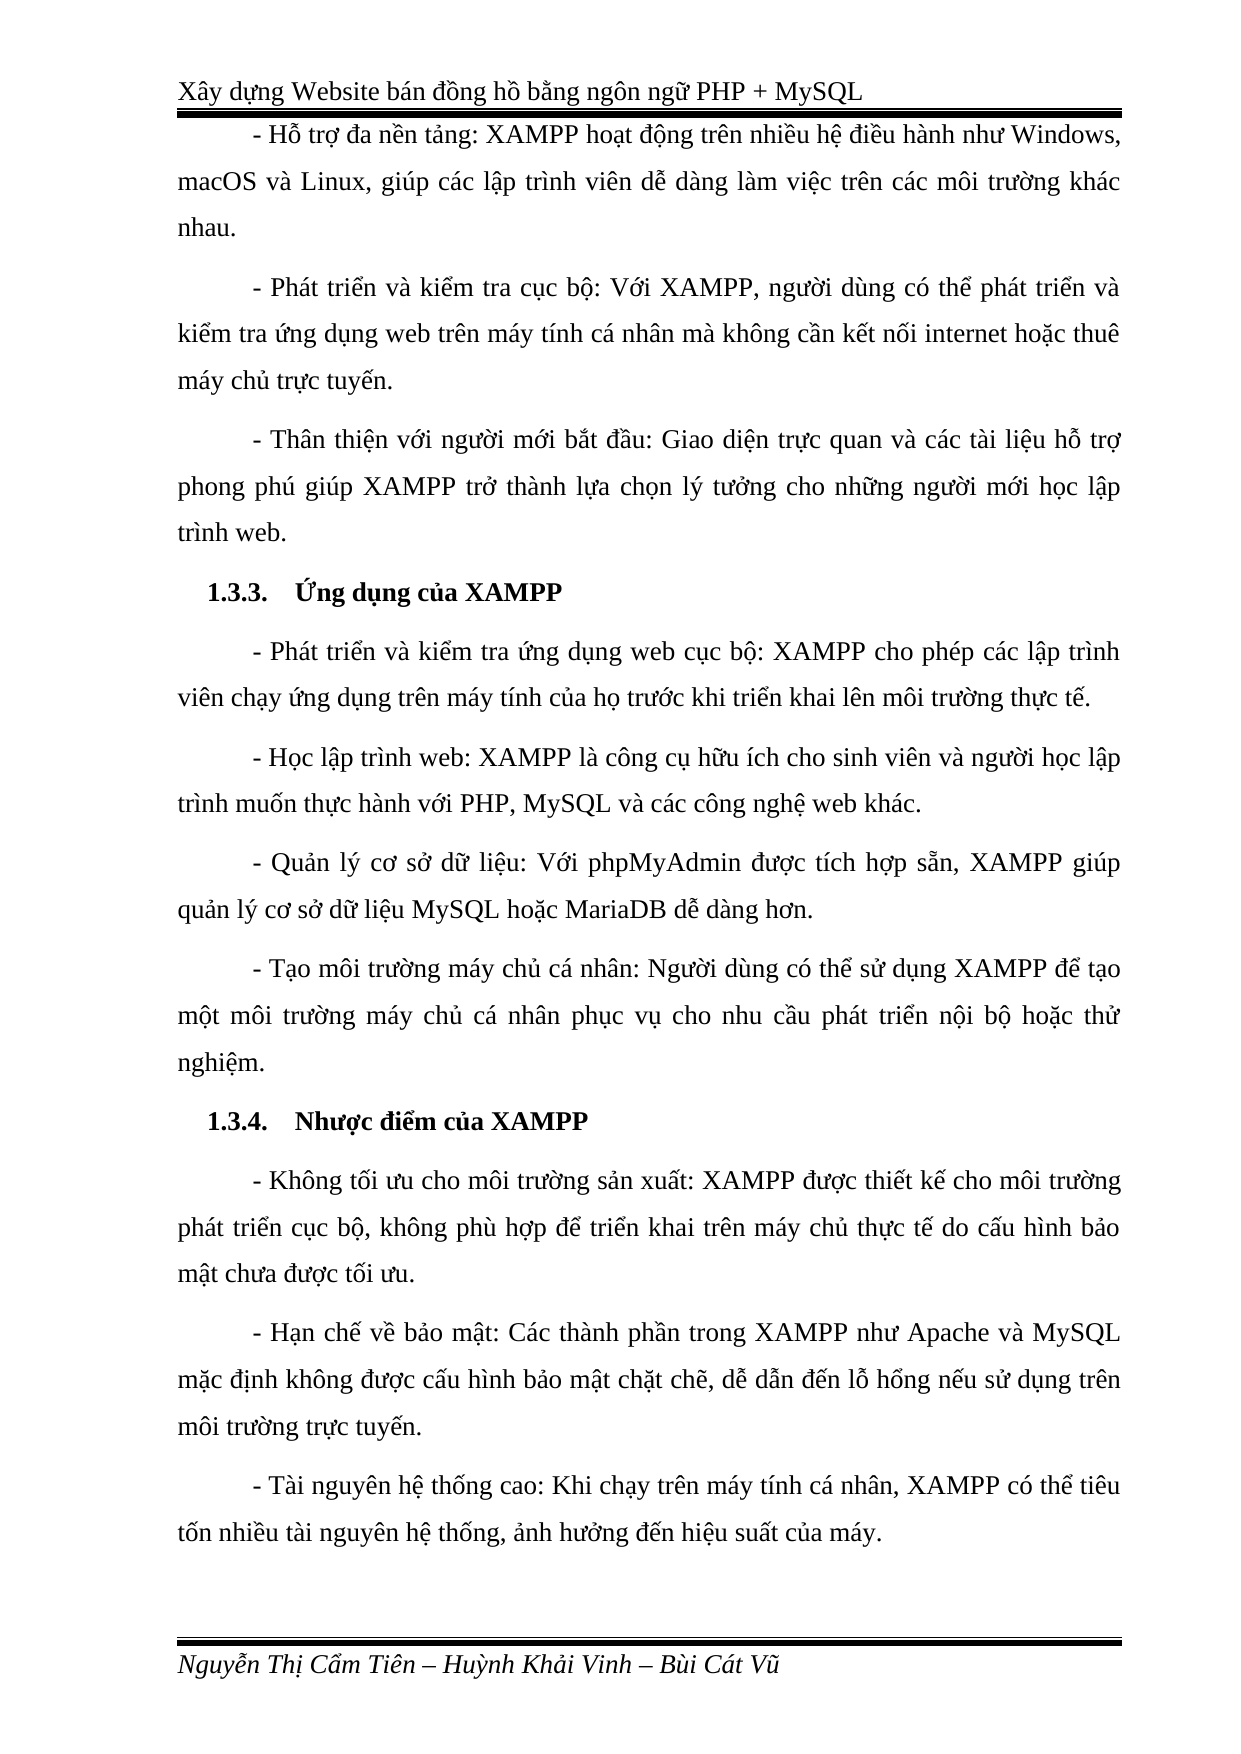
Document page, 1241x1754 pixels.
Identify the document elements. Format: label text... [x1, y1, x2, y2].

text - Quản lý cơ sở dữ liệu: Với phpMyAdmin được tích hợp sẵn, XAMPP giúp quản lý cơ sở dữ liệu MySQL hoặc MariaDB dễ dàng hơn. [177, 846, 1122, 924]
text - Không tối ưu cho môi trường sản xuất: XAMPP được thiết kế cho môi trường phát triển cục bộ, không phù hợp để triển khai trên máy chủ thực tế do cấu hình bảo mật chưa được tối ưu. [177, 1164, 1122, 1288]
text - Tạo môi trường máy chủ cá nhân: Người dùng có thể sử dụng XAMPP để tạo một môi trường máy chủ cá nhân phục vụ cho nhu cầu phát triển nội bộ hoặc thử nghiệm. [177, 952, 1122, 1077]
text - Hạn chế về bảo mật: Các thành phần trong XAMPP như Apache và MySQL mặc định không được cấu hình bảo mật chặt chẽ, dễ dẫn đến lỗ hổng nếu sử dụng trên môi trường trực tuyến. [177, 1316, 1122, 1441]
subtitle 1.3.4. Nhược điểm của XAMPP [207, 1105, 1122, 1136]
text - Tài nguyên hệ thống cao: Khi chạy trên máy tính cá nhân, XAMPP có thể tiêu tốn nhiều tài nguyên hệ thống, ảnh hưởng đến hiệu suất của máy. [177, 1469, 1122, 1547]
subtitle 1.3.3. Ứng dụng của XAMPP [207, 576, 1122, 607]
text - Hỗ trợ đa nền tảng: XAMPP hoạt động trên nhiều hệ điều hành như Windows, macOS và Linux, giúp các lập trình viên dễ dàng làm việc trên các môi trường khác nhau. [177, 118, 1122, 243]
text - Phát triển và kiểm tra cục bộ: Với XAMPP, người dùng có thể phát triển và kiểm tra ứng dụng web trên máy tính cá nhân mà không cần kết nối internet hoặc thuê máy chủ trực tuyến. [177, 271, 1122, 395]
text - Học lập trình web: XAMPP là công cụ hữu ích cho sinh viên và người học lập trình muốn thực hành với PHP, MySQL và các công nghệ web khác. [177, 741, 1122, 818]
text - Thân thiện với người mới bắt đầu: Giao diện trực quan và các tài liệu hỗ trợ phong phú giúp XAMPP trở thành lựa chọn lý tưởng cho những người mới học lập trình web. [177, 423, 1122, 548]
text - Phát triển và kiểm tra ứng dụng web cục bộ: XAMPP cho phép các lập trình viên chạy ứng dụng trên máy tính của họ trước khi triển khai lên môi trường thực tế. [177, 635, 1122, 713]
